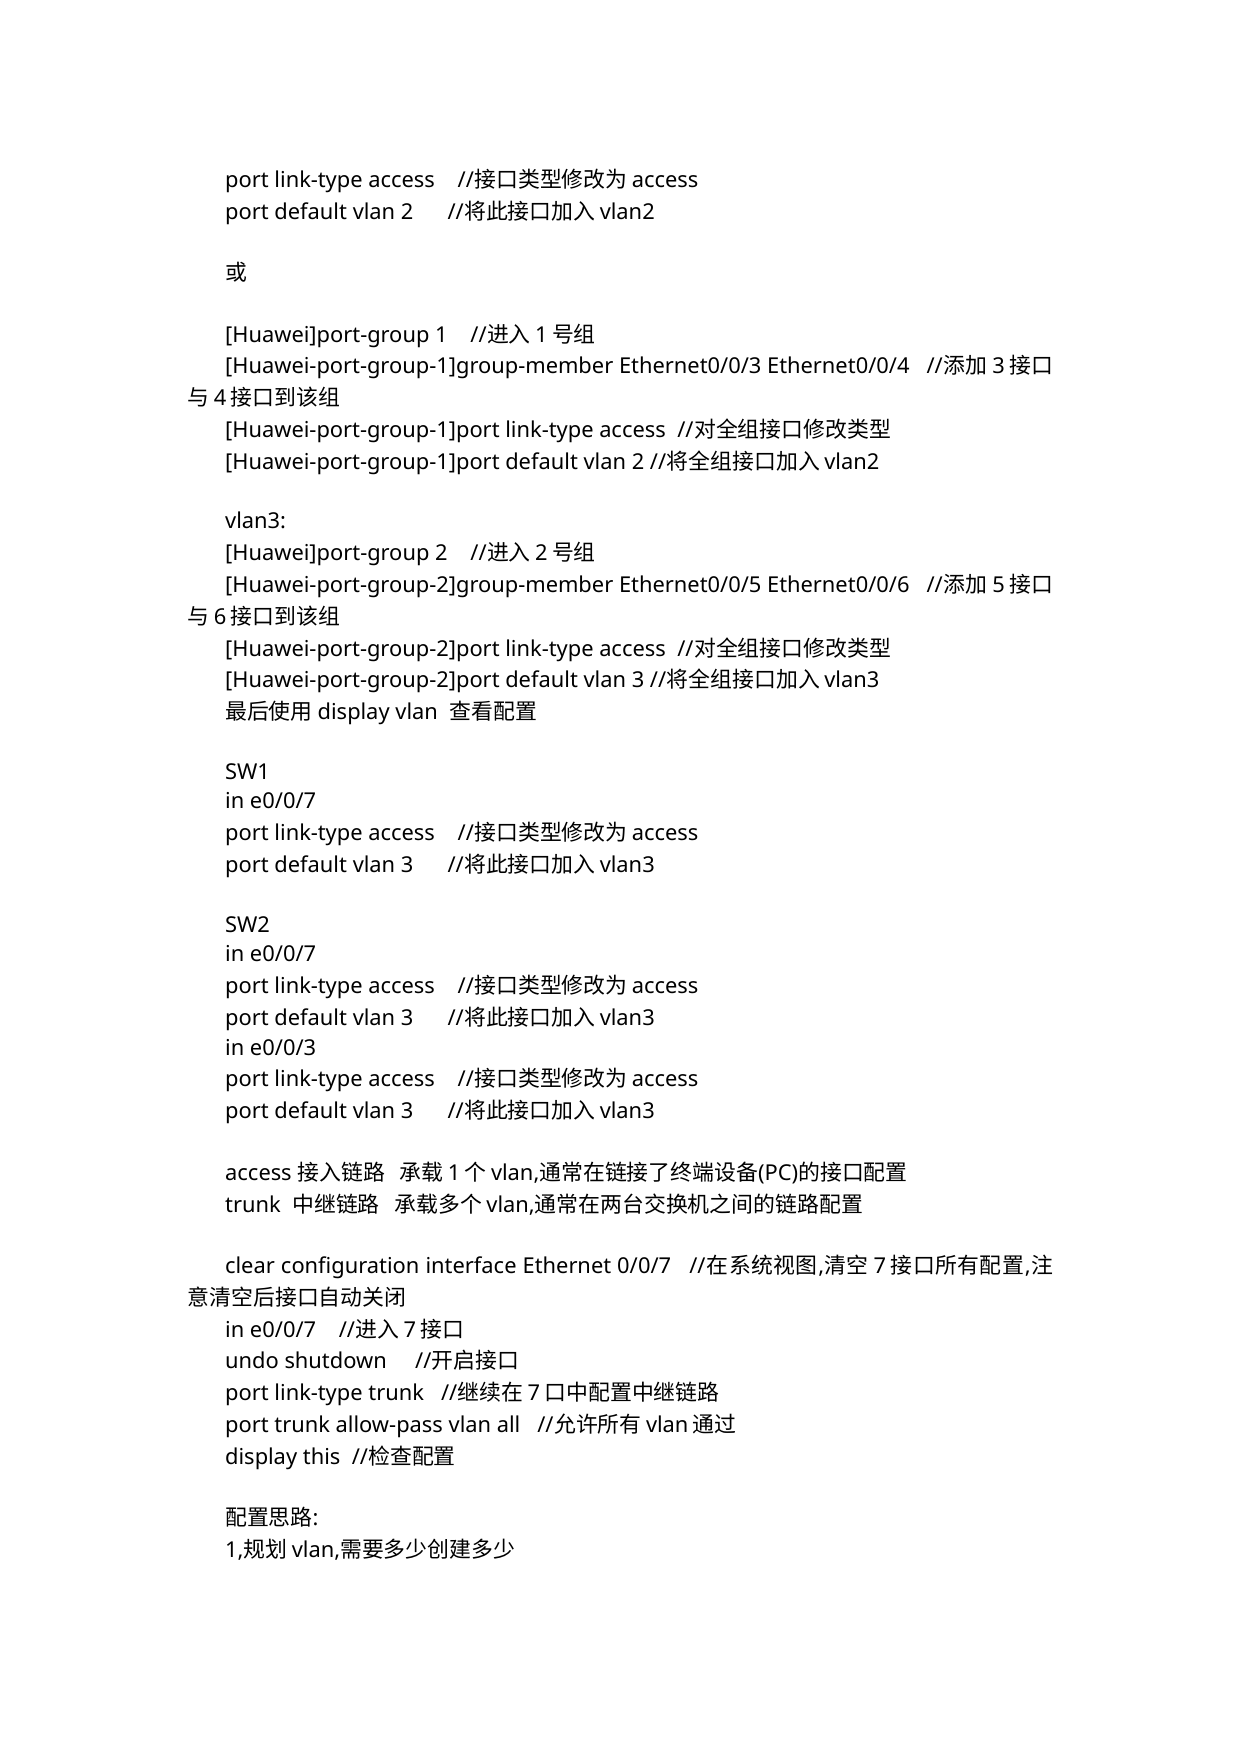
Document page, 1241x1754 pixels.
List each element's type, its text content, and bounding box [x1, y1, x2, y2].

text port link-type trunk //继续在7口中配置中继链路 [187, 1375, 1053, 1407]
text [Huawei]port-group 2 //进入2号组 [187, 535, 1053, 567]
text undo shutdown //开启接口 [187, 1343, 1053, 1375]
text port default vlan 3 //将此接口加入vlan3 [187, 1000, 1053, 1032]
text port default vlan 3 //将此接口加入vlan3 [187, 847, 1053, 879]
text display this //检查配置 [187, 1439, 1053, 1470]
text [Huawei-port-group-2]port link-type access //对全组接口修改类型 [187, 631, 1053, 662]
text port link-type access //接口类型修改为access [187, 968, 1053, 1000]
text access 接入链路 承载1个vlan,通常在链接了终端设备(PC)的接口配置 [187, 1155, 1053, 1187]
text port link-type access //接口类型修改为access [187, 1061, 1053, 1093]
text trunk 中继链路 承载多个vlan,通常在两台交换机之间的链路配置 [187, 1187, 1053, 1218]
text [Huawei-port-group-2]port default vlan 3 //将全组接口加入vlan3 [187, 662, 1053, 694]
text [Huawei-port-group-1]port link-type access //对全组接口修改类型 [187, 412, 1053, 444]
text vlan3: [187, 505, 1053, 535]
text in e0/0/7 [187, 938, 1053, 968]
text port default vlan 3 //将此接口加入vlan3 [187, 1093, 1053, 1125]
text in e0/0/3 [187, 1032, 1053, 1061]
text port default vlan 2 //将此接口加入vlan2 [187, 194, 1053, 226]
text 1,规划vlan,需要多少创建多少 [187, 1532, 1053, 1564]
text [Huawei-port-group-2]group-member Ethernet0/0/5 Ethernet0/0/6 //添加5接口与6接口到该组 [187, 567, 1053, 631]
text clear configuration interface Ethernet 0/0/7 //在系统视图,清空7接口所有配置,注意清空后接口自动关闭 [187, 1248, 1053, 1312]
text 最后使用 display vlan 查看配置 [187, 694, 1053, 726]
text in e0/0/7 [187, 785, 1053, 815]
text port link-type access //接口类型修改为access [187, 162, 1053, 194]
text SW1 [187, 756, 1053, 785]
text port link-type access //接口类型修改为access [187, 815, 1053, 847]
text [Huawei-port-group-1]port default vlan 2 //将全组接口加入vlan2 [187, 444, 1053, 476]
text 或 [187, 255, 1053, 287]
text in e0/0/7 //进入7接口 [187, 1312, 1053, 1343]
text SW2 [187, 908, 1053, 938]
text 配置思路: [187, 1500, 1053, 1532]
text [Huawei-port-group-1]group-member Ethernet0/0/3 Ethernet0/0/4 //添加3接口与4接口到该组 [187, 348, 1053, 412]
text [Huawei]port-group 1 //进入1号组 [187, 317, 1053, 348]
text port trunk allow-pass vlan all //允许所有vlan通过 [187, 1407, 1053, 1439]
